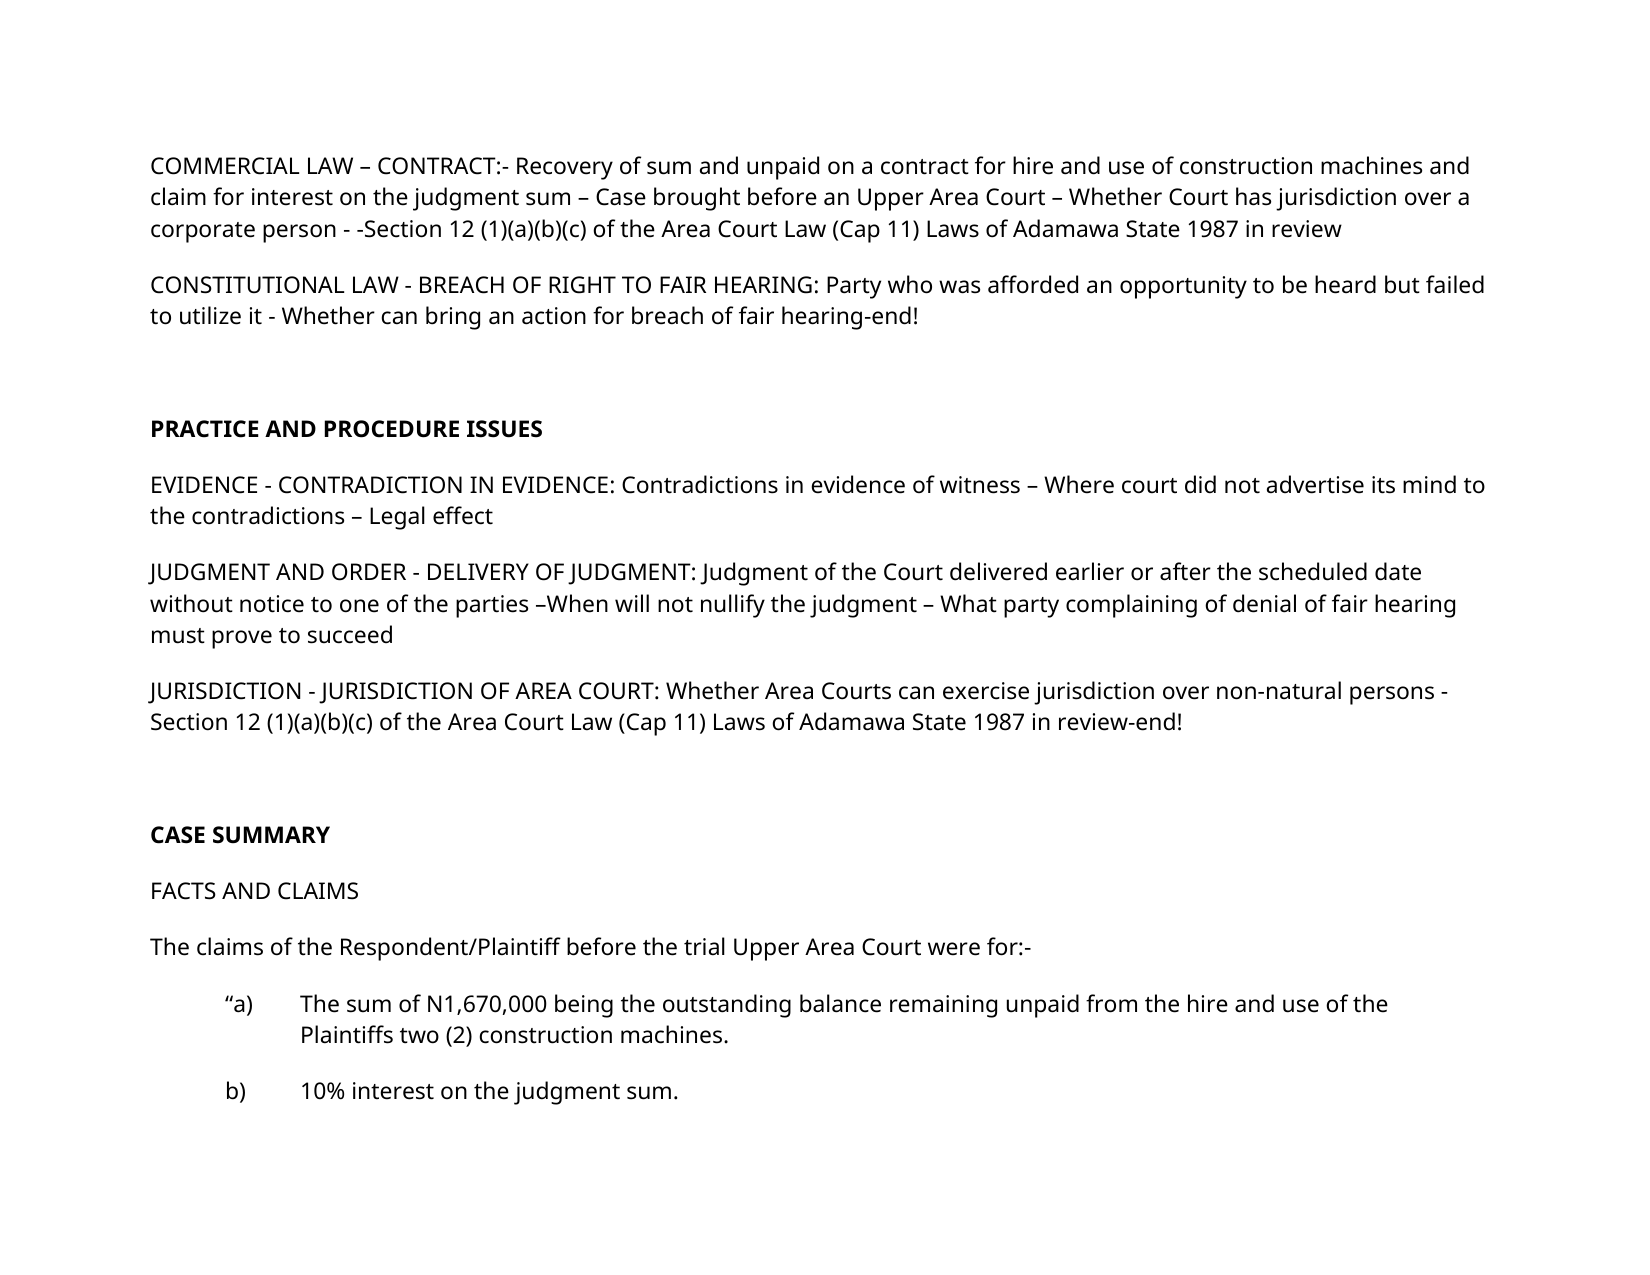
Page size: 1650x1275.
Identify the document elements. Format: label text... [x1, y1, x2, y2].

text FACTS AND CLAIMS [150, 875, 1500, 906]
text EVIDENCE - CONTRADICTION IN EVIDENCE: Contradictions in evidence of witness – Where court did not advertise its mind to the contradictions – Legal effect [150, 469, 1500, 531]
text CASE SUMMARY [150, 819, 1500, 850]
text The claims of the Respondent/Plaintiff before the trial Upper Area Court were for:- [150, 931, 1500, 962]
text JURISDICTION - JURISDICTION OF AREA COURT: Whether Area Courts can exercise jurisdiction over non-natural persons -Section 12 (1)(a)(b)(c) of the Area Court Law (Cap 11) Laws of Adamawa State 1987 in review-end! [150, 675, 1500, 737]
text JUDGMENT AND ORDER - DELIVERY OF JUDGMENT: Judgment of the Court delivered earlier or after the scheduled date without notice to one of the parties –When will not nullify the judgment – What party complaining of denial of fair hearing must prove to succeed [150, 556, 1500, 650]
text CONSTITUTIONAL LAW - BREACH OF RIGHT TO FAIR HEARING: Party who was afforded an opportunity to be heard but failed to utilize it - Whether can bring an action for breach of fair hearing-end! [150, 269, 1500, 331]
text PRACTICE AND PROCEDURE ISSUES [150, 412, 1500, 444]
text COMMERCIAL LAW – CONTRACT:- Recovery of sum and unpaid on a contract for hire and use of construction machines and claim for interest on the judgment sum – Case brought before an Upper Area Court – Whether Court has jurisdiction over a corporate person - -Section 12 (1)(a)(b)(c) of the Area Court Law (Cap 11) Laws of Adamawa State 1987 in review [150, 150, 1500, 244]
text b) 10% interest on the judgment sum. [150, 1075, 1500, 1106]
text “a) The sum of N1,670,000 being the outstanding balance remaining unpaid from the hire and use of the Plaintiffs two (2) construction machines. [225, 987, 1500, 1050]
